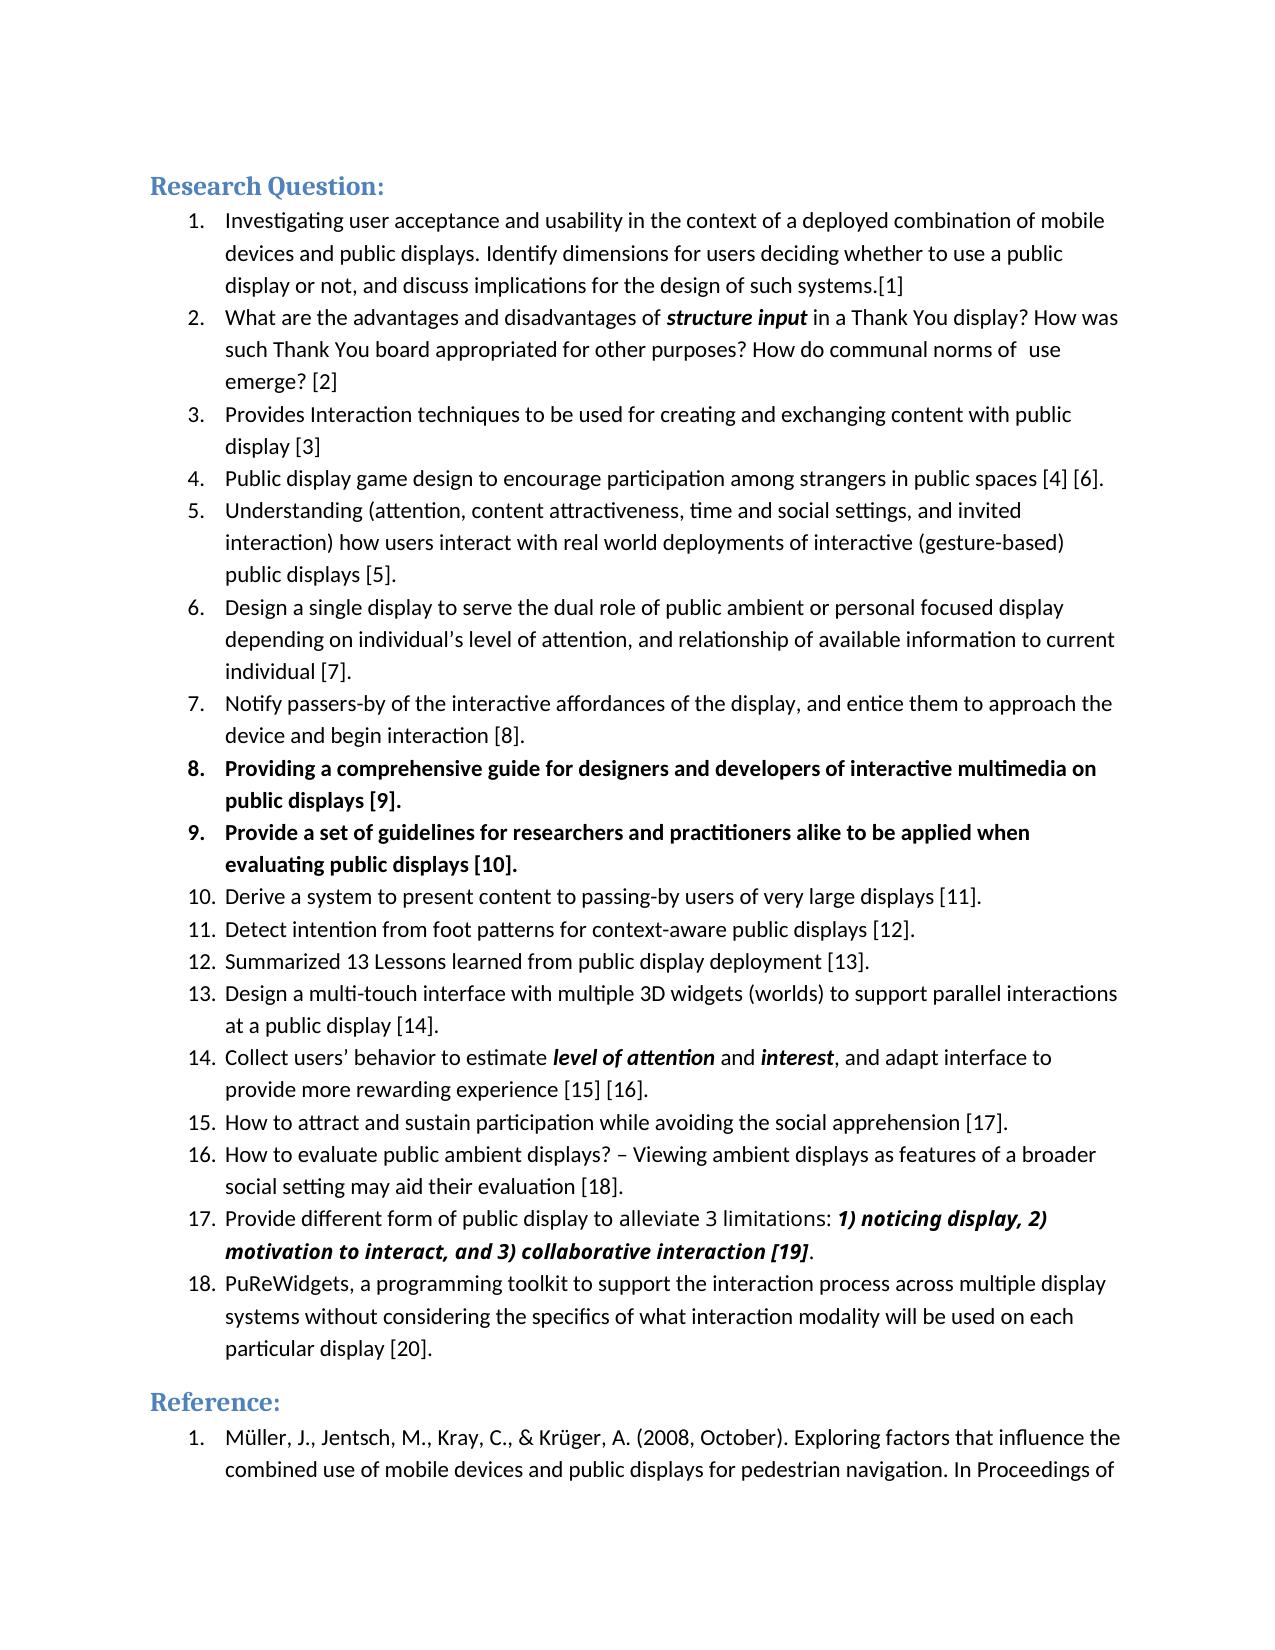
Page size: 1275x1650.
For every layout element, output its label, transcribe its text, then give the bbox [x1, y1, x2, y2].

subtitle Reference: [150, 1387, 1125, 1418]
list How to evaluate public ambient displays? – Viewing ambient displays as features of a broader social setting may aid their evaluation [18]. [187, 1140, 1125, 1200]
list Understanding (attention, content attractiveness, time and social settings, and invited interaction) how users interact with real world deployments of interactive (gesture-based) public displays [5]. [187, 496, 1125, 589]
subtitle Research Question: [150, 171, 1125, 202]
list Detect intention from foot patterns for context-aware public displays [12]. [187, 915, 1125, 943]
list Summarized 13 Lessons learned from public display deployment [13]. [187, 947, 1125, 975]
list Design a single display to serve the dual role of public ambient or personal focused display depending on individual’s level of attention, and relationship of available information to current individual [7]. [187, 593, 1125, 685]
list Public display game design to encourage participation among strangers in public spaces [4] [6]. [187, 464, 1125, 492]
list How to attract and sustain participation while avoiding the social apprehension [17]. [187, 1108, 1125, 1136]
list Investigating user acceptance and usability in the context of a deployed combination of mobile devices and public displays. Identify dimensions for users deciding whether to use a public display or not, and discuss implications for the design of such systems.[1] [187, 207, 1125, 299]
list PuReWidgets, a programming toolkit to support the interaction process across multiple display systems without considering the specifics of what interaction modality will be used on each particular display [20]. [187, 1269, 1125, 1362]
list Notify passers-by of the interactive affordances of the display, and entice them to approach the device and begin interaction [8]. [187, 689, 1125, 749]
list What are the advantages and disadvantages of structure input in a Thank You display? How was such Thank You board appropriated for other purposes? How do communal norms of use emerge? [2] [187, 303, 1125, 396]
list Design a multi-touch interface with multiple 3D widgets (worlds) to support parallel interactions at a public display [14]. [187, 979, 1125, 1039]
list Collect users’ behavior to estimate level of attention and interest, and adapt interface to provide more rewarding experience [15] [16]. [187, 1043, 1125, 1104]
list Providing a comprehensive guide for designers and developers of interactive multimedia on public displays [9]. [187, 754, 1125, 814]
list Derive a system to present content to passing-by users of very large displays [11]. [187, 882, 1125, 911]
list Provide a set of guidelines for researchers and practitioners alike to be applied when evaluating public displays [10]. [187, 818, 1125, 878]
list Provide different form of public display to alleviate 3 limitations: 1) noticing display, 2) motivation to interact, and 3) collaborative interaction [19]. [187, 1204, 1125, 1265]
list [187, 1423, 1125, 1483]
list Provides Interaction techniques to be used for creating and exchanging content with public display [3] [187, 400, 1125, 460]
